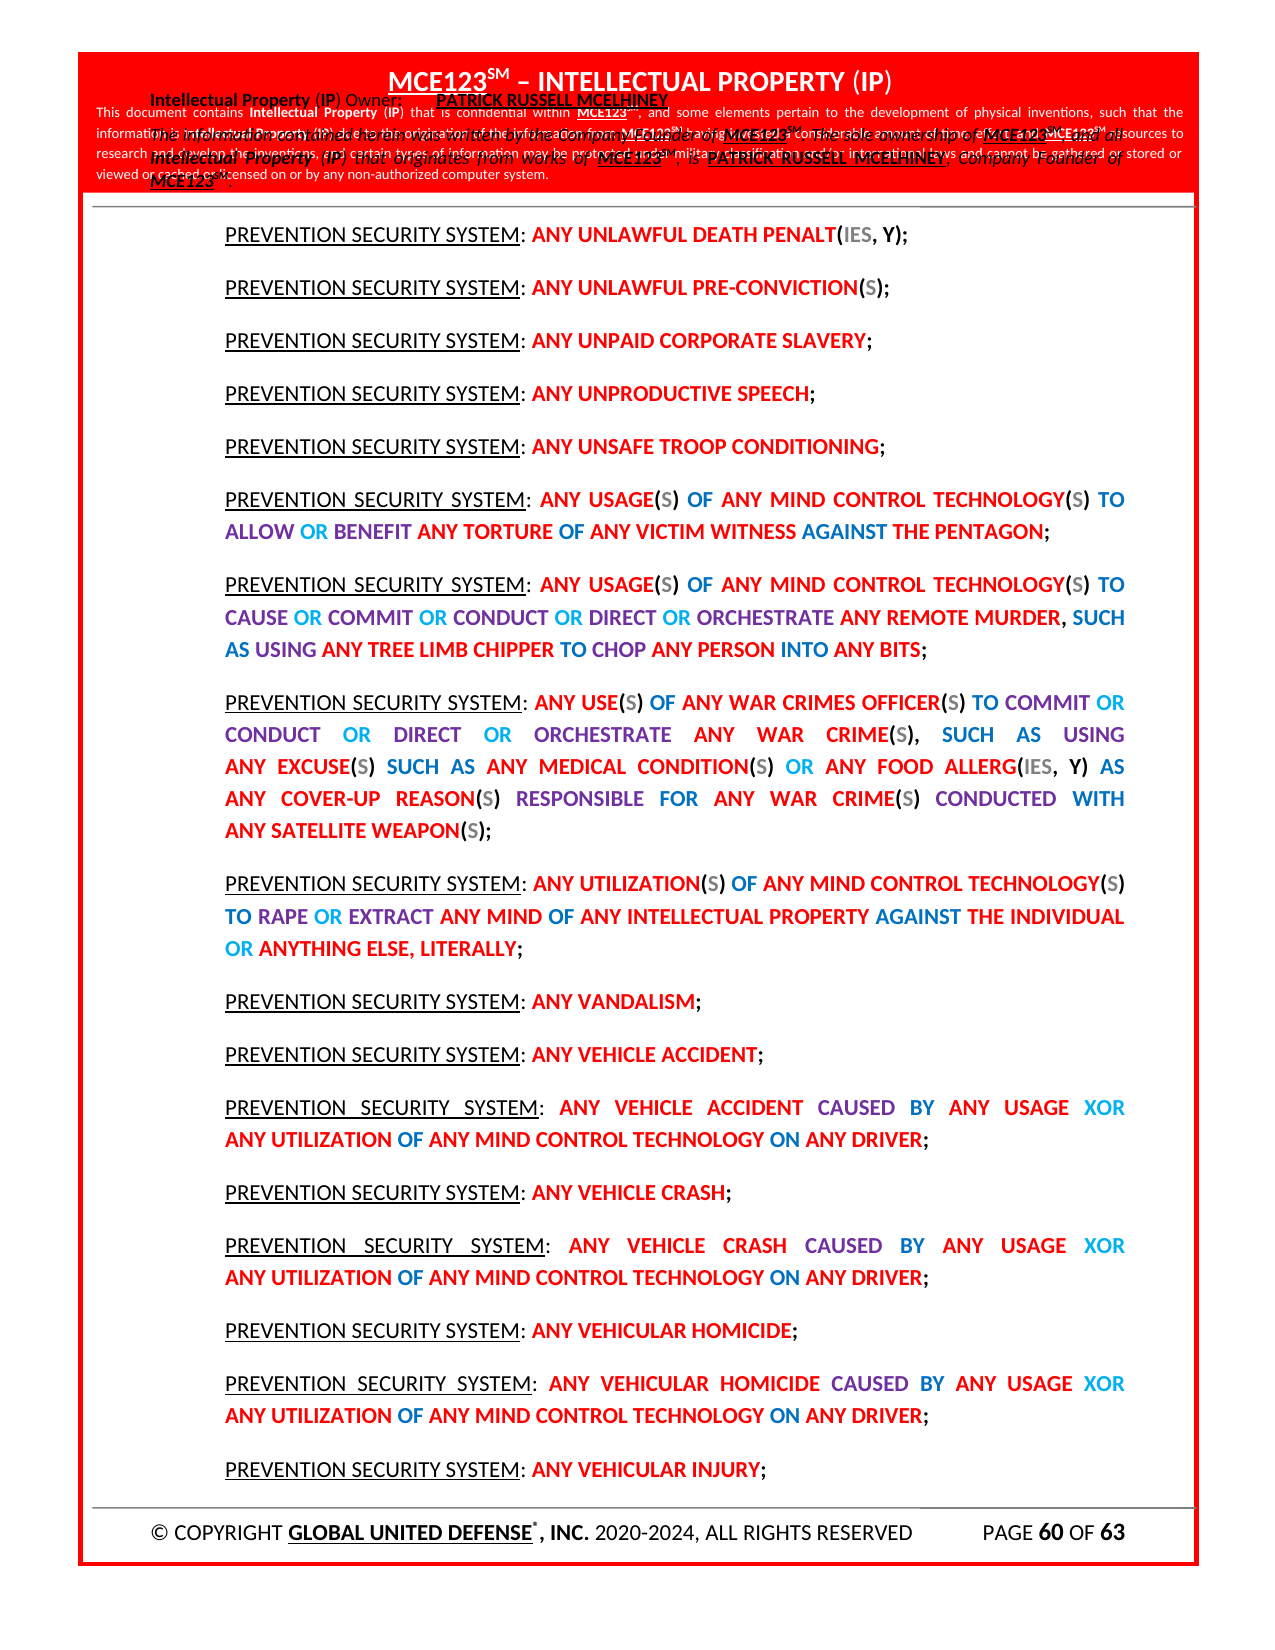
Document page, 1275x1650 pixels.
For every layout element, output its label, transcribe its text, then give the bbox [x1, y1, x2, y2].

text PREVENTION SECURITY SYSTEM: ANY UNPAID CORPORATE SLAVERY; [225, 326, 1125, 354]
text PREVENTION SECURITY SYSTEM: ANY USAGE(S) OF ANY MIND CONTROL TECHNOLOGY(S) TO CAUSE OR COMMIT OR CONDUCT OR DIRECT OR ORCHESTRATE ANY REMOTE MURDER, SUCH AS USING ANY TREE LIMB CHIPPER TO CHOP ANY PERSON INTO ANY BITS; [225, 570, 1125, 663]
text PREVENTION SECURITY SYSTEM: ANY VANDALISM; [225, 987, 1125, 1015]
text PREVENTION SECURITY SYSTEM: ANY UTILIZATION(S) OF ANY MIND CONTROL TECHNOLOGY(S) TO RAPE OR EXTRACT ANY MIND OF ANY INTELLECTUAL PROPERTY AGAINST THE INDIVIDUAL OR ANYTHING ELSE, LITERALLY; [225, 869, 1125, 962]
text PREVENTION SECURITY SYSTEM: ANY UNLAWFUL DEATH PENALT(IES, Y); [225, 220, 1125, 248]
text PREVENTION SECURITY SYSTEM: ANY VEHICULAR INJURY; [225, 1455, 1125, 1483]
text PREVENTION SECURITY SYSTEM: ANY VEHICULAR HOMICIDE CAUSED BY ANY USAGE XOR ANY UTILIZATION OF ANY MIND CONTROL TECHNOLOGY ON ANY DRIVER; [225, 1369, 1125, 1430]
text PREVENTION SECURITY SYSTEM: ANY USAGE(S) OF ANY MIND CONTROL TECHNOLOGY(S) TO ALLOW OR BENEFIT ANY TORTURE OF ANY VICTIM WITNESS AGAINST THE PENTAGON; [225, 485, 1125, 545]
text PREVENTION SECURITY SYSTEM: ANY VEHICLE CRASH CAUSED BY ANY USAGE XOR ANY UTILIZATION OF ANY MIND CONTROL TECHNOLOGY ON ANY DRIVER; [225, 1231, 1125, 1291]
text PREVENTION SECURITY SYSTEM: ANY UNLAWFUL PRE-CONVICTION(S); [225, 273, 1125, 301]
text PREVENTION SECURITY SYSTEM: ANY VEHICLE ACCIDENT; [225, 1040, 1125, 1068]
text PREVENTION SECURITY SYSTEM: ANY VEHICLE ACCIDENT CAUSED BY ANY USAGE XOR ANY UTILIZATION OF ANY MIND CONTROL TECHNOLOGY ON ANY DRIVER; [225, 1093, 1125, 1153]
text PREVENTION SECURITY SYSTEM: ANY UNPRODUCTIVE SPEECH; [225, 379, 1125, 407]
text PREVENTION SECURITY SYSTEM: ANY USE(S) OF ANY WAR CRIMES OFFICER(S) TO COMMIT OR CONDUCT OR DIRECT OR ORCHESTRATE ANY WAR CRIME(S), SUCH AS USING ANY EXCUSE(S) SUCH AS ANY MEDICAL CONDITION(S) OR ANY FOOD ALLERG(IES, Y) AS ANY COVER-UP REASON(S) RESPONSIBLE FOR ANY WAR CRIME(S) CONDUCTED WITH ANY SATELLITE WEAPON(S); [225, 688, 1125, 844]
text PREVENTION SECURITY SYSTEM: ANY VEHICLE CRASH; [225, 1178, 1125, 1206]
text PREVENTION SECURITY SYSTEM: ANY VEHICULAR HOMICIDE; [225, 1316, 1125, 1344]
text PREVENTION SECURITY SYSTEM: ANY UNSAFE TROOP CONDITIONING; [225, 432, 1125, 460]
